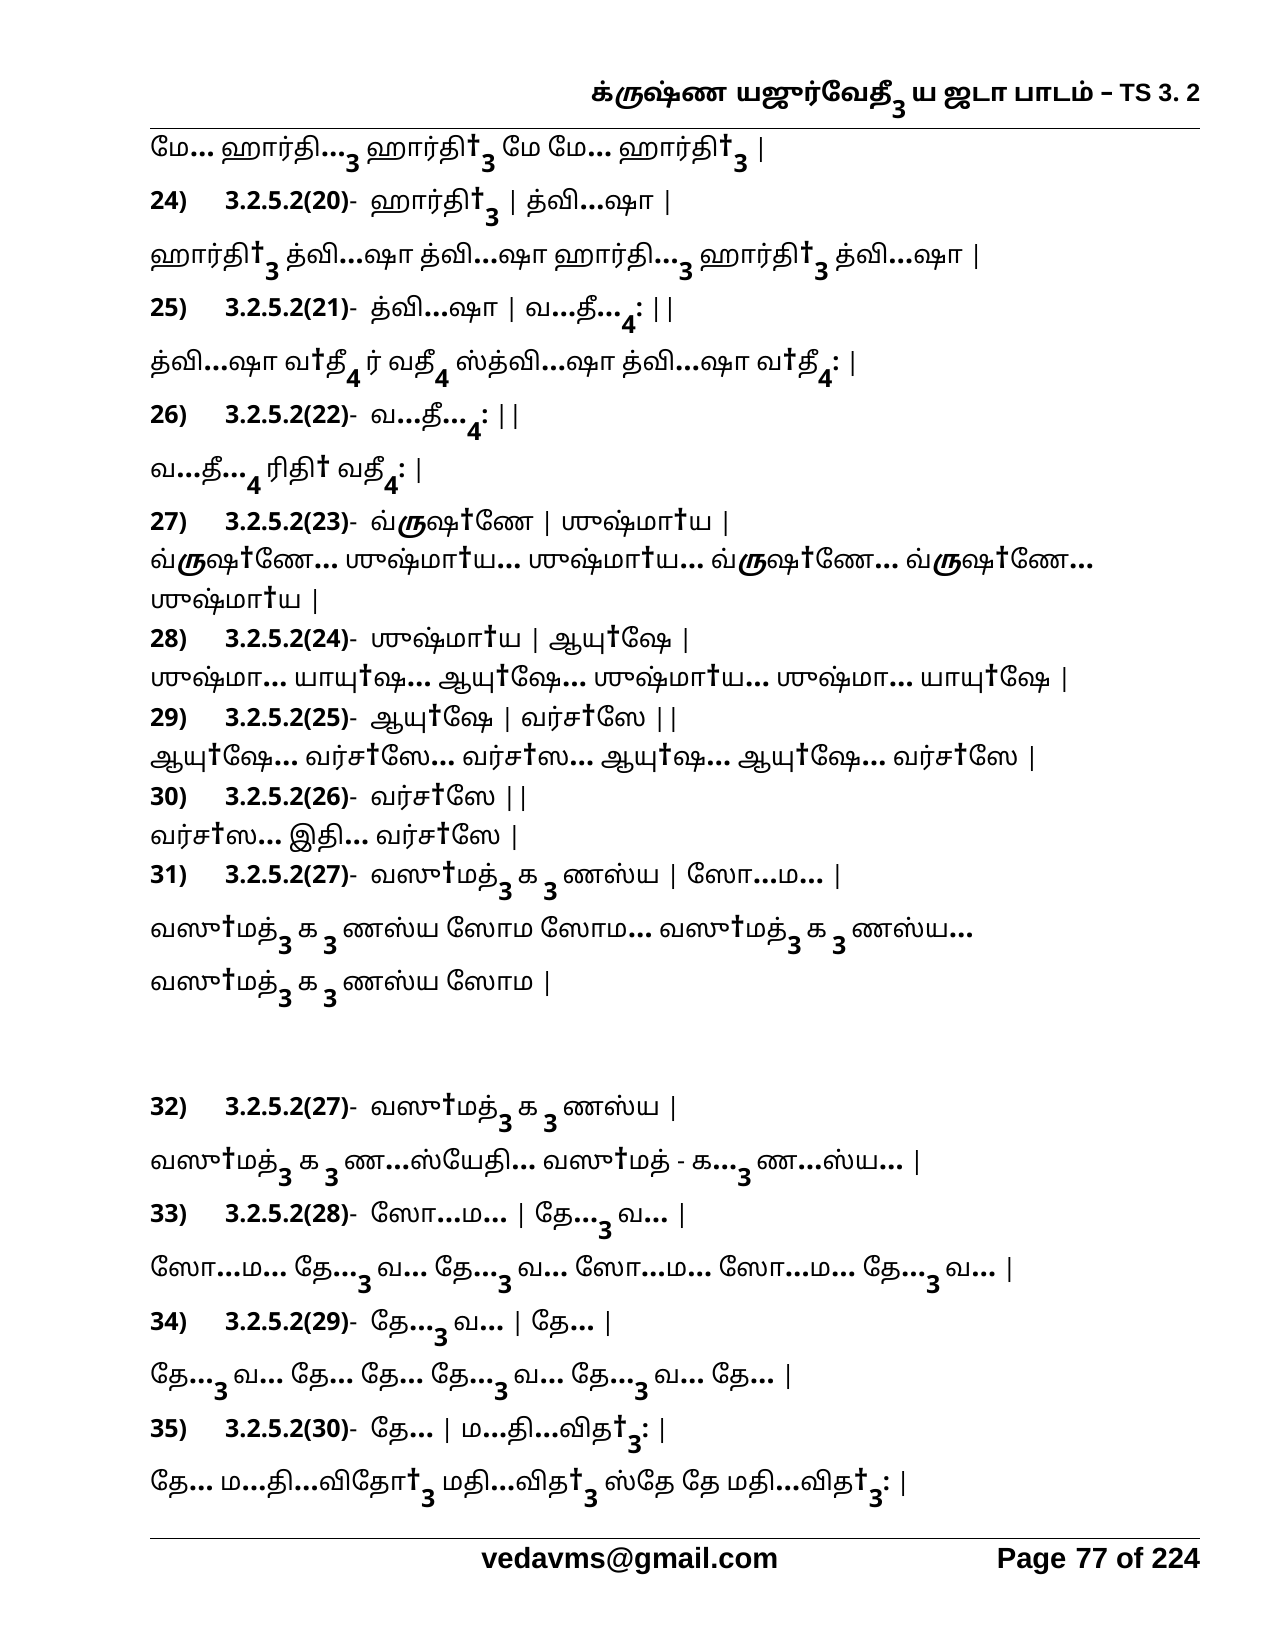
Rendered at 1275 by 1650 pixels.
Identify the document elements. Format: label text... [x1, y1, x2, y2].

text 33) 3.2.5.2(28)- ஸோ…ம… | தே…3வ… | [150, 1196, 1200, 1247]
text ஆயு†ஷே… வர்ச†ஸே… வர்ச†ஸ… ஆயு†ஷ… ஆயு†ஷே… வர்ச†ஸே | [150, 739, 1200, 776]
text வஸு†மத்3 க3ண…ஸ்யேதி… வஸு†மத் - க…3ண…ஸ்ய… | [150, 1142, 1200, 1193]
text ஶுஷ்மா… யாயு†ஷ… ஆயு†ஷே… ஶுஷ்மா†ய… ஶுஷ்மா… யாயு†ஷே | [150, 660, 1200, 697]
text 35) 3.2.5.2(30)- தே… | ம…தி…வித†3: | [150, 1410, 1200, 1461]
text ஸோ…ம… தே…3வ… தே…3வ… ஸோ…ம… ஸோ…ம… தே…3வ… | [150, 1249, 1200, 1301]
text மே… ஹார்தி…3 ஹார்தி†3 மே மே… ஹார்தி†3 | [150, 129, 1200, 180]
text வ்ருஷ†ணே… ஶுஷ்மா†ய… ஶுஷ்மா†ய… வ்ருஷ†ணே… வ்ருஷ†ணே… ஶுஷ்மா†ய | [150, 543, 1200, 619]
text தே… ம…தி…விதோ†3 மதி…வித†3 ஸ்தே தே மதி…வித†3: | [150, 1464, 1200, 1515]
text த்வி…ஷா வ†தீ4ர் வதீ4 ஸ்த்வி…ஷா த்வி…ஷா வ†தீ4: | [150, 343, 1200, 394]
text வஸு†மத்3க3ணஸ்ய ஸோம ஸோம… வஸு†மத்3க3ணஸ்ய… வஸு†மத்3க3ணஸ்ய ஸோம | [150, 910, 1200, 1015]
text 28) 3.2.5.2(24)- ஶுஷ்மா†ய | ஆயு†ஷே | [150, 621, 1200, 658]
text 34) 3.2.5.2(29)- தே…3வ… | தே… | [150, 1303, 1200, 1354]
text 26) 3.2.5.2(22)- வ…தீ…4: || [150, 397, 1200, 448]
text 27) 3.2.5.2(23)- வ்ருஷ†ணே | ஶுஷ்மா†ய | [150, 504, 1200, 541]
text 30) 3.2.5.2(26)- வர்ச†ஸே || [150, 778, 1200, 816]
text ஹார்தி†3 த்வி…ஷா த்வி…ஷா ஹார்தி…3 ஹார்தி†3 த்வி…ஷா | [150, 236, 1200, 287]
text தே…3வ… தே… தே… தே…3வ… தே…3வ… தே… | [150, 1357, 1200, 1408]
text 32) 3.2.5.2(27)- வஸு†மத்3க3ணஸ்ய | [150, 1089, 1200, 1140]
text வர்ச†ஸ… இதி… வர்ச†ஸே | [150, 817, 1200, 855]
text வ…தீ…4ரிதி† வதீ4: | [150, 450, 1200, 501]
text 24) 3.2.5.2(20)- ஹார்தி†3 | த்வி…ஷா | [150, 183, 1200, 234]
text 25) 3.2.5.2(21)- த்வி…ஷா | வ…தீ…4: || [150, 290, 1200, 341]
text 31) 3.2.5.2(27)- வஸு†மத்3க3ணஸ்ய | ஸோ…ம… | [150, 857, 1200, 908]
text 29) 3.2.5.2(25)- ஆயு†ஷே | வர்ச†ஸே || [150, 699, 1200, 737]
